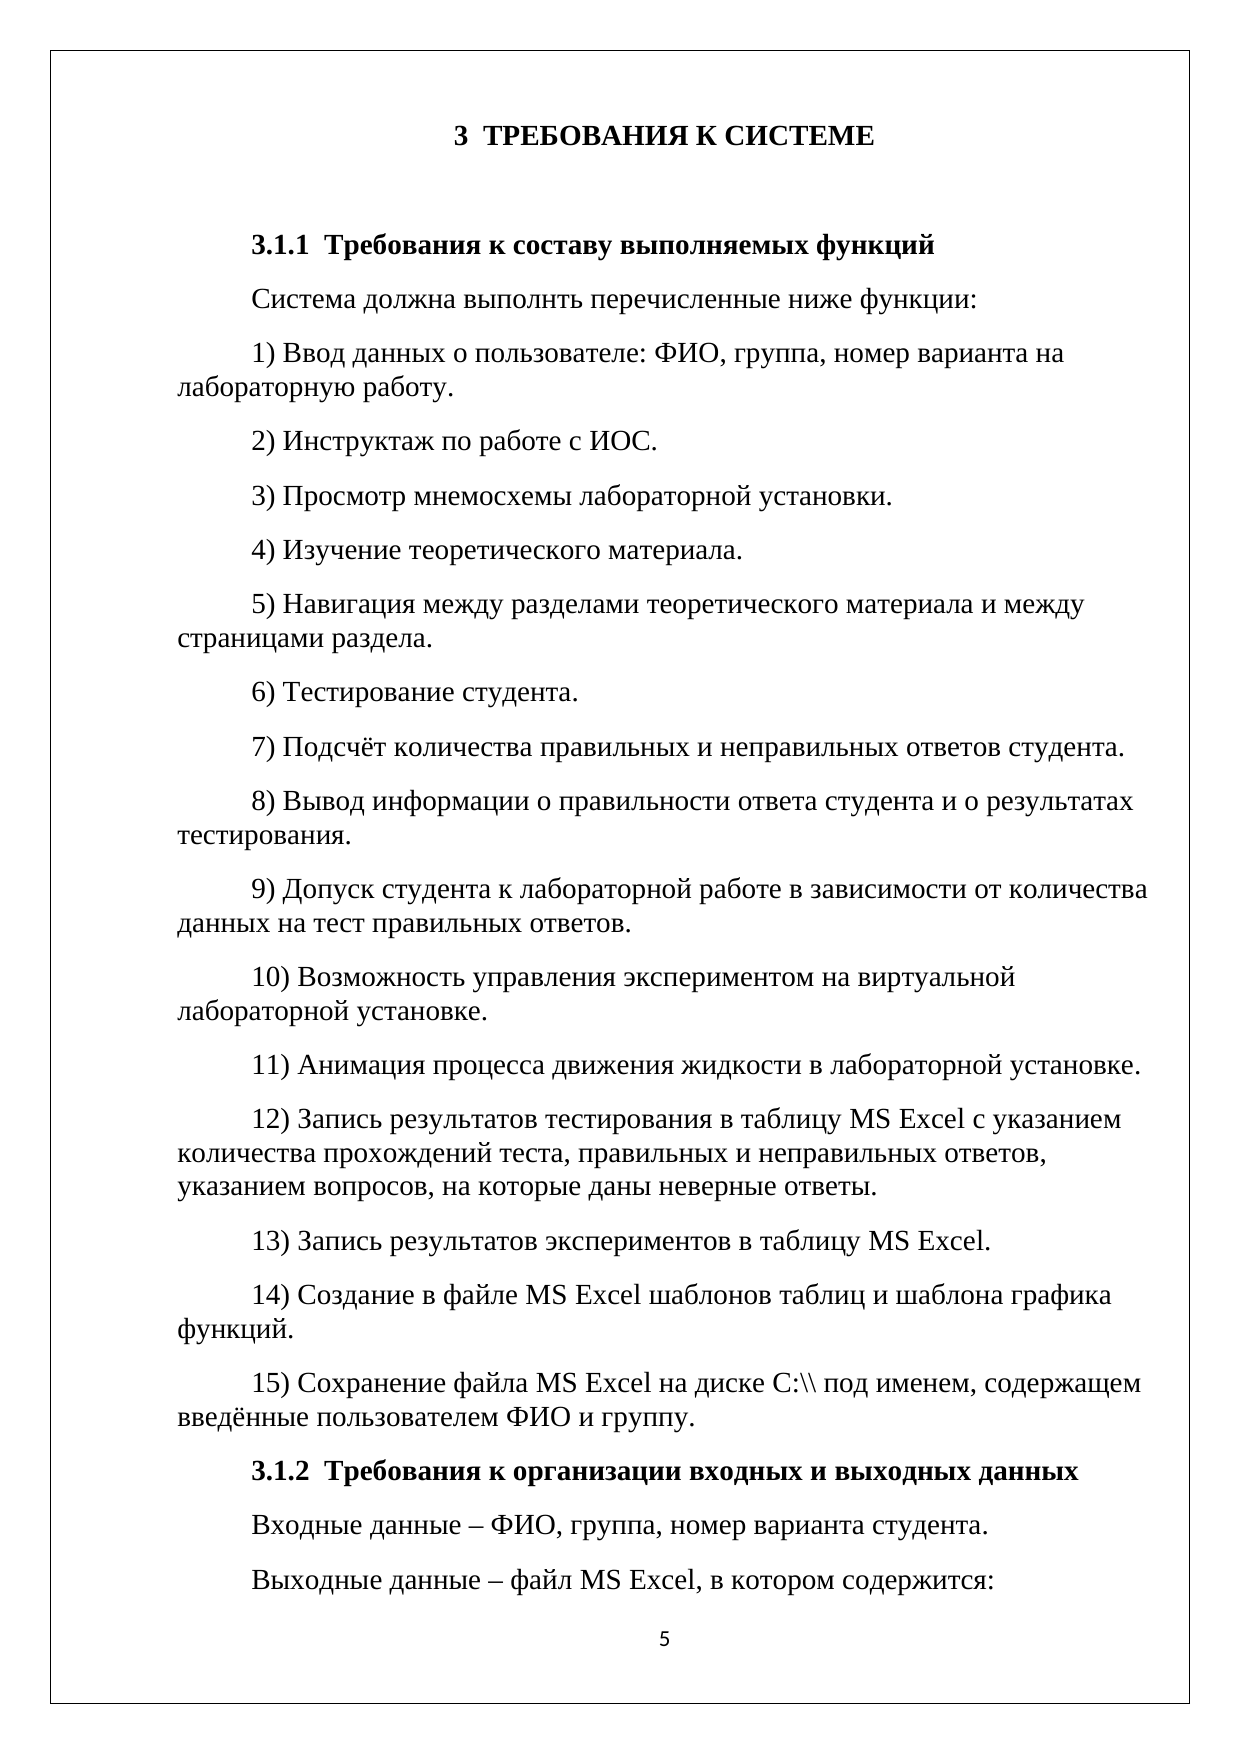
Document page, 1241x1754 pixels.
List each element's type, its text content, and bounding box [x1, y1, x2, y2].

text 14) Создание в файле MS Excel шаблонов таблиц и шаблона графика функций. [177, 1277, 1152, 1344]
text Входные данные – ФИО, группа, номер варианта студента. [177, 1507, 1152, 1541]
text 15) Сохранение файла MS Excel на диске С:\\ под именем, содержащем введённые пользователем ФИО и группу. [177, 1365, 1152, 1432]
text 7) Подсчёт количества правильных и неправильных ответов студента. [177, 729, 1152, 762]
text 4) Изучение теоретического материала. [177, 532, 1152, 566]
text 5) Навигация между разделами теоретического материала и между страницами раздела. [177, 587, 1152, 654]
text 1) Ввод данных о пользователе: ФИО, группа, номер варианта на лабораторную работу. [177, 336, 1152, 403]
text 3.1.1 Требования к составу выполняемых функций [177, 227, 1152, 260]
text 10) Возможность управления экспериментом на виртуальной лабораторной установке. [177, 959, 1152, 1026]
text 3.1.2 Требования к организации входных и выходных данных [177, 1453, 1152, 1487]
text 11) Анимация процесса движения жидкости в лабораторной установке. [177, 1047, 1152, 1081]
text 6) Тестирование студента. [177, 674, 1152, 708]
text 12) Запись результатов тестирования в таблицу MS Excel с указанием количества прохождений теста, правильных и неправильных ответов, указанием вопросов, на которые даны неверные ответы. [177, 1101, 1152, 1202]
text 3) Просмотр мнемосхемы лабораторной установки. [177, 478, 1152, 511]
text 2) Инструктаж по работе с ИОС. [177, 423, 1152, 457]
text Система должна выполнть перечисленные ниже функции: [177, 281, 1152, 315]
text 3 ТРЕБОВАНИЯ К СИСТЕМЕ [177, 118, 1152, 152]
text 8) Вывод информации о правильности ответа студента и о результатах тестирования. [177, 783, 1152, 850]
text 9) Допуск студента к лабораторной работе в зависимости от количества данных на тест правильных ответов. [177, 871, 1152, 938]
text Выходные данные – файл MS Excel, в котором содержится: [177, 1562, 1152, 1595]
text 13) Запись результатов экспериментов в таблицу MS Excel. [177, 1223, 1152, 1256]
